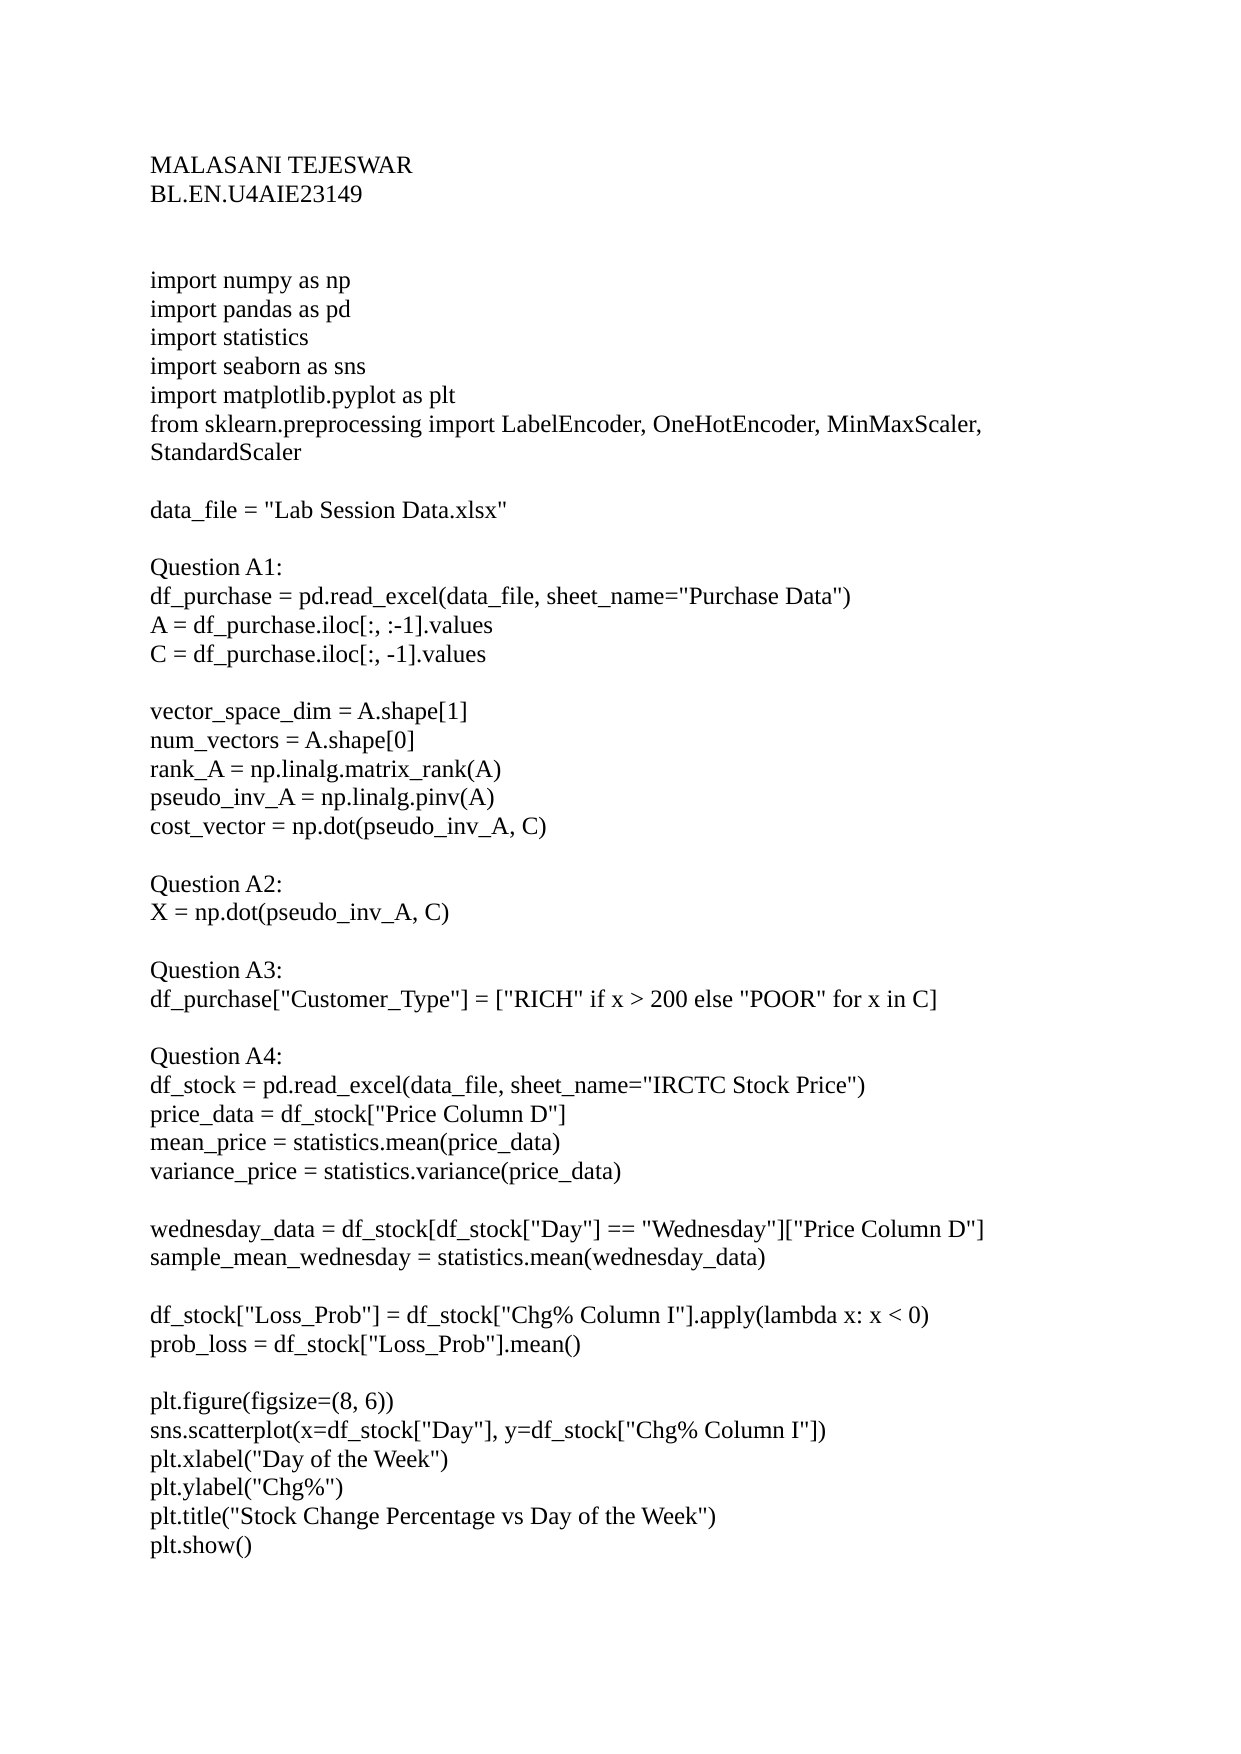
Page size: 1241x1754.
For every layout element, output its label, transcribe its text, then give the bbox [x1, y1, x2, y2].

text mean_price = statistics.mean(price_data) [150, 1127, 1090, 1156]
text rank_A = np.linalg.matrix_rank(A) [150, 754, 1090, 782]
text data_file = "Lab Session Data.xlsx" [150, 495, 1090, 524]
text plt.title("Stock Change Percentage vs Day of the Week") [150, 1501, 1090, 1530]
text cost_vector = np.dot(pseudo_inv_A, C) [150, 811, 1090, 840]
text import statistics [150, 322, 1090, 351]
text num_vectors = A.shape[0] [150, 725, 1090, 754]
text df_purchase["Customer_Type"] = ["RICH" if x > 200 else "POOR" for x in C] [150, 984, 1090, 1012]
text Question A2: [150, 869, 1090, 897]
text BL.EN.U4AIE23149 [150, 179, 1090, 207]
text sample_mean_wednesday = statistics.mean(wednesday_data) [150, 1242, 1090, 1271]
text plt.xlabel("Day of the Week") [150, 1444, 1090, 1472]
text import pandas as pd [150, 294, 1090, 322]
text Question A3: [150, 955, 1090, 984]
text import numpy as np [150, 265, 1090, 294]
text X = np.dot(pseudo_inv_A, C) [150, 897, 1090, 926]
text MALASANI TEJESWAR [150, 150, 1090, 179]
text price_data = df_stock["Price Column D"] [150, 1099, 1090, 1127]
text from sklearn.preprocessing import LabelEncoder, OneHotEncoder, MinMaxScaler, StandardScaler [150, 409, 1090, 466]
text df_purchase = pd.read_excel(data_file, sheet_name="Purchase Data") [150, 581, 1090, 610]
text pseudo_inv_A = np.linalg.pinv(A) [150, 782, 1090, 811]
text wednesday_data = df_stock[df_stock["Day"] == "Wednesday"]["Price Column D"] [150, 1214, 1090, 1242]
text vector_space_dim = A.shape[1] [150, 696, 1090, 725]
text variance_price = statistics.variance(price_data) [150, 1156, 1090, 1185]
text df_stock = pd.read_excel(data_file, sheet_name="IRCTC Stock Price") [150, 1070, 1090, 1099]
text Question A1: [150, 552, 1090, 581]
text plt.figure(figsize=(8, 6)) [150, 1386, 1090, 1415]
text import matplotlib.pyplot as plt [150, 380, 1090, 409]
text prob_loss = df_stock["Loss_Prob"].mean() [150, 1329, 1090, 1357]
text A = df_purchase.iloc[:, :-1].values [150, 610, 1090, 639]
text import seaborn as sns [150, 351, 1090, 380]
text sns.scatterplot(x=df_stock["Day"], y=df_stock["Chg% Column I"]) [150, 1415, 1090, 1444]
text plt.ylabel("Chg%") [150, 1472, 1090, 1501]
text Question A4: [150, 1041, 1090, 1070]
text C = df_purchase.iloc[:, -1].values [150, 639, 1090, 667]
text df_stock["Loss_Prob"] = df_stock["Chg% Column I"].apply(lambda x: x < 0) [150, 1300, 1090, 1329]
text plt.show() [150, 1530, 1090, 1559]
